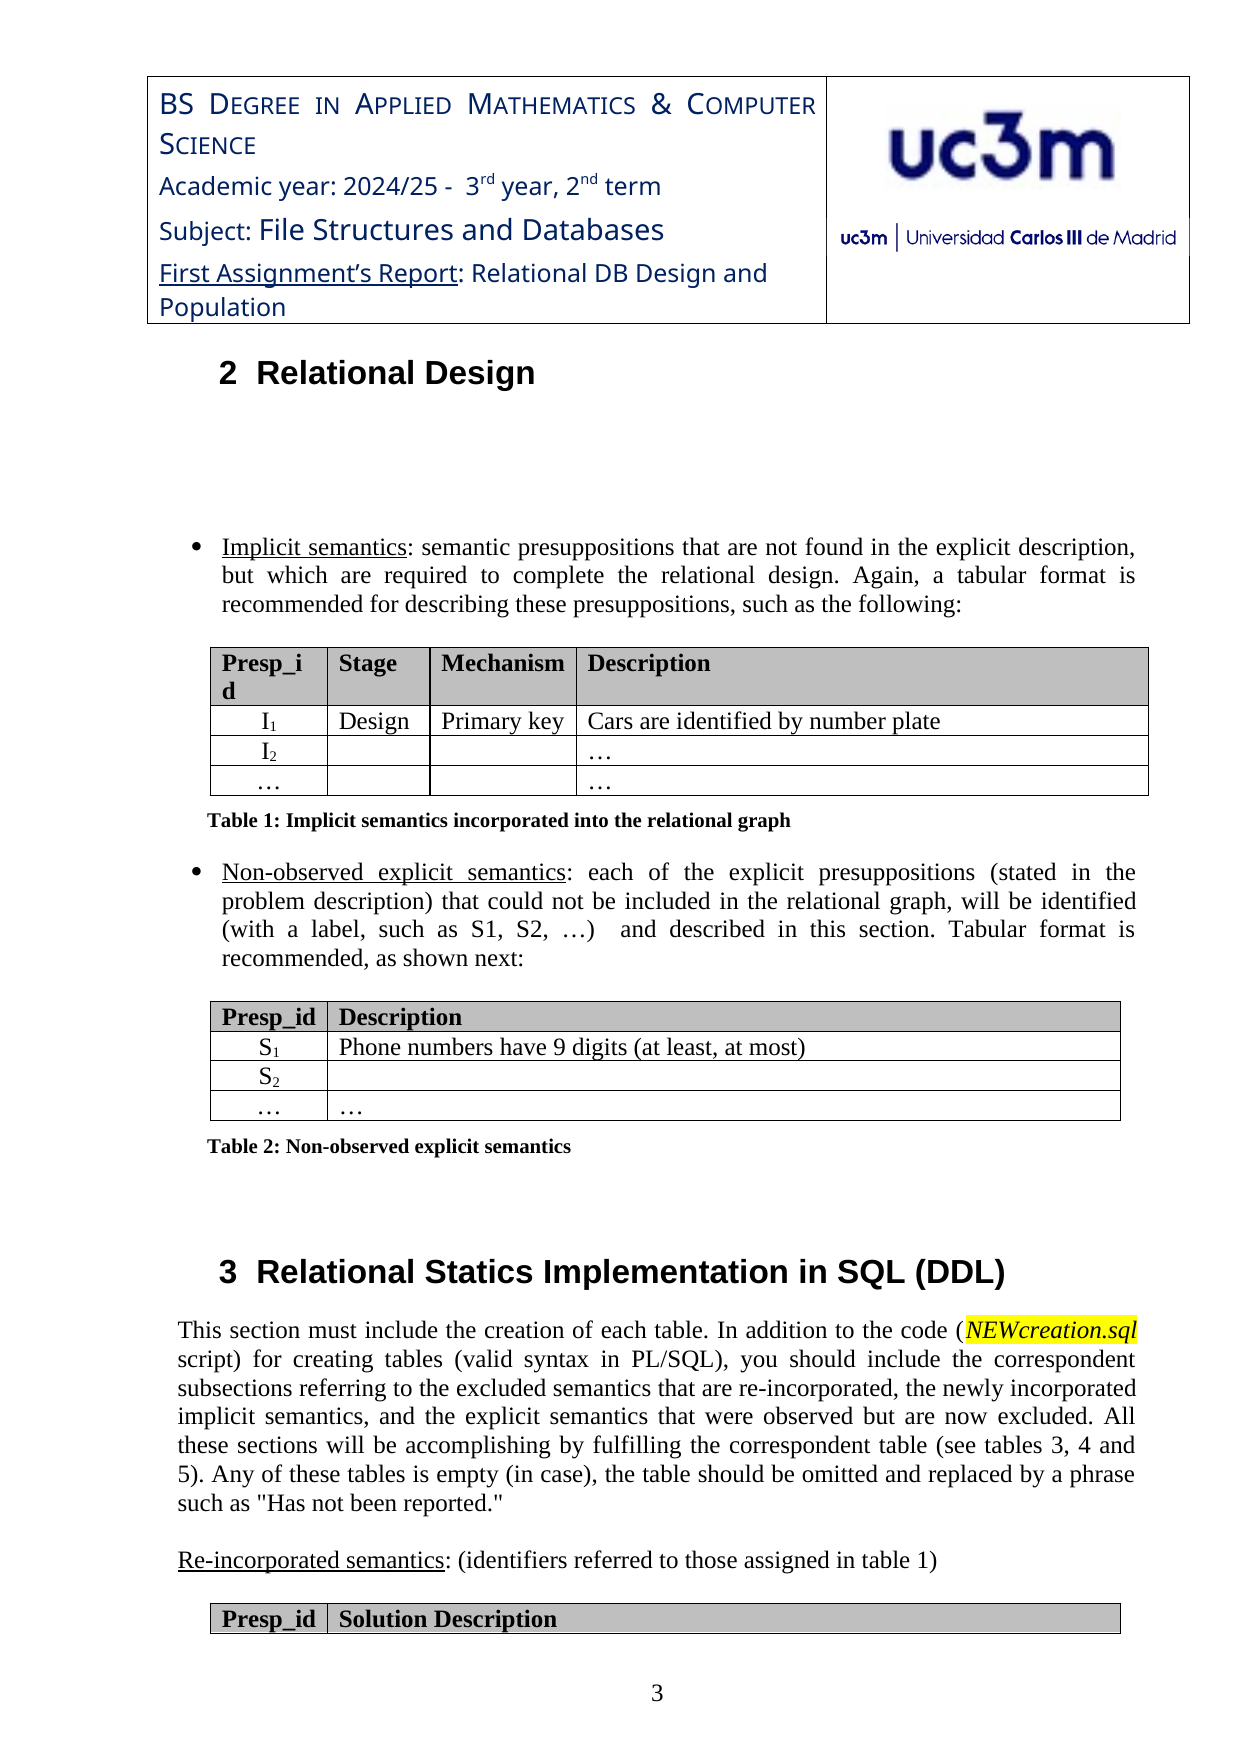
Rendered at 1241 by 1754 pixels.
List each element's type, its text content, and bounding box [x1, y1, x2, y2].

table_cell … [577, 736, 1148, 765]
table_cell I2 [211, 736, 327, 765]
table_cell [328, 766, 429, 794]
table_cell Primary key [431, 706, 576, 735]
table_cell … [328, 1091, 1120, 1120]
table_cell [431, 766, 576, 794]
text Table 2: Non-observed explicit semantics [207, 1133, 1137, 1158]
table_header Presp_id [211, 1604, 327, 1632]
subtitle Relational Design [218, 353, 1137, 392]
table_header Description [328, 1002, 1120, 1031]
table_cell [431, 736, 576, 765]
table_cell Phone numbers have 9 digits (at least, at most) [328, 1032, 1120, 1060]
table_cell [328, 736, 429, 765]
table_header Mechanism [431, 648, 576, 705]
table_cell S2 [211, 1061, 327, 1090]
text This section must include the creation of each table. In addition to the code (NEWcreation.sql script) for creating tables (valid syntax in PL/SQL), you should include the correspondent subsections referring to the excluded semantics that are re-incorporated, the newly incorporated implicit semantics, and the explicit semantics that were observed but are now excluded. All these sections will be accomplishing by fulfilling the correspondent table (see tables 3, 4 and 5). Any of these tables is empty (in case), the table should be omitted and replaced by a phrase such as "Has not been reported." [177, 1315, 1137, 1516]
subtitle Relational Statics Implementation in SQL (DDL) [218, 1252, 1137, 1290]
table_cell I1 [211, 706, 327, 735]
list Implicit semantics: semantic presuppositions that are not found in the explicit description, but which are required to complete the relational design. Again, a tabular format is recommended for describing these presuppositions, such as the following: [192, 532, 1137, 618]
picture [826, 218, 1190, 256]
text Re-incorporated semantics: (identifiers referred to those assigned in table 1) [177, 1545, 1137, 1574]
table_header Presp_id [211, 1002, 327, 1031]
text Table 1: Implicit semantics incorporated into the relational graph [207, 808, 1137, 832]
table_cell Cars are identified by number plate [577, 706, 1148, 735]
picture [884, 105, 1121, 190]
table_cell … [577, 766, 1148, 794]
table_cell … [211, 766, 327, 794]
table_cell … [211, 1091, 327, 1120]
list Non-observed explicit semantics: each of the explicit presuppositions (stated in the problem description) that could not be included in the relational graph, will be identified (with a label, such as S1, S2, …) and described in this section. Tabular format is recommended, as shown next: [192, 857, 1137, 972]
table_header Presp_id [211, 648, 327, 705]
table_cell S1 [211, 1032, 327, 1060]
table_header Description [577, 648, 1148, 705]
table_cell [328, 1061, 1120, 1090]
table_header Solution Description [328, 1604, 1120, 1632]
table_header Stage [328, 648, 429, 705]
table_cell Design [328, 706, 429, 735]
